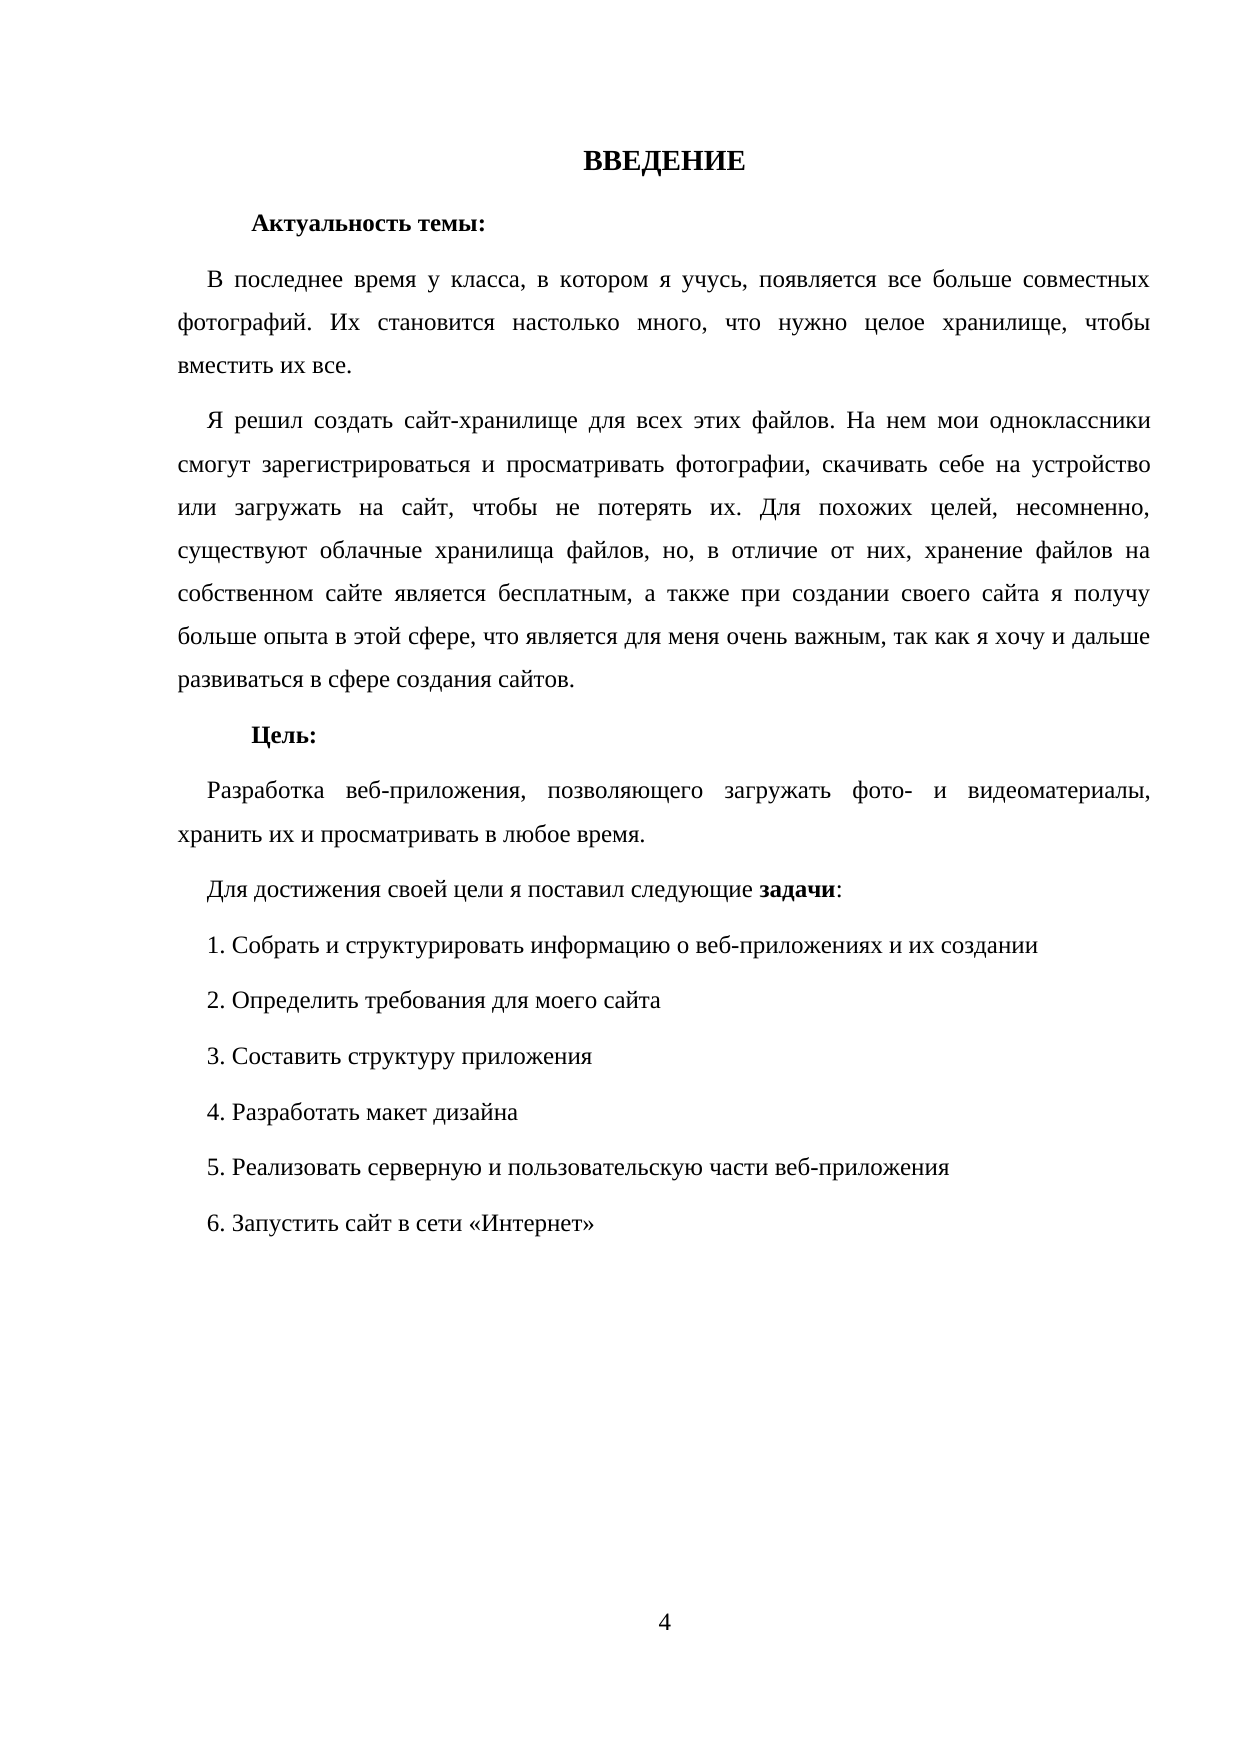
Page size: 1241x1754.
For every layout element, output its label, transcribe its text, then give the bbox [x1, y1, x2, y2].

subtitle ВВЕДЕНИЕ [177, 143, 1152, 177]
text Цель: [177, 720, 1152, 749]
text 5. Реализовать серверную и пользовательскую части веб-приложения [177, 1152, 1152, 1181]
text 2. Определить требования для моего сайта [177, 986, 1152, 1014]
text Актуальность темы: [177, 208, 1152, 237]
text В последнее время у класса, в котором я учусь, появляется все больше совместных фотографий. Их становится настолько много, что нужно целое хранилище, чтобы вместить их все. [177, 264, 1152, 379]
text 1. Собрать и структурировать информацию о веб-приложениях и их создании [177, 930, 1152, 959]
text Разработка веб-приложения, позволяющего загружать фото- и видеоматериалы, хранить их и просматривать в любое время. [177, 776, 1152, 847]
text 3. Составить структуру приложения [177, 1041, 1152, 1070]
text Для достижения своей цели я поставил следующие задачи: [177, 874, 1152, 903]
text 4. Разработать макет дизайна [177, 1097, 1152, 1126]
text 6. Запустить сайт в сети «Интернет» [177, 1208, 1152, 1237]
text Я решил создать сайт-хранилище для всех этих файлов. На нем мои одноклассники смогут зарегистрироваться и просматривать фотографии, скачивать себе на устройство или загружать на сайт, чтобы не потерять их. Для похожих целей, несомненно, существуют облачные хранилища файлов, но, в отличие от них, хранение файлов на собственном сайте является бесплатным, а также при создании своего сайта я получу больше опыта в этой сфере, что является для меня очень важным, так как я хочу и дальше развиваться в сфере создания сайтов. [177, 406, 1152, 693]
